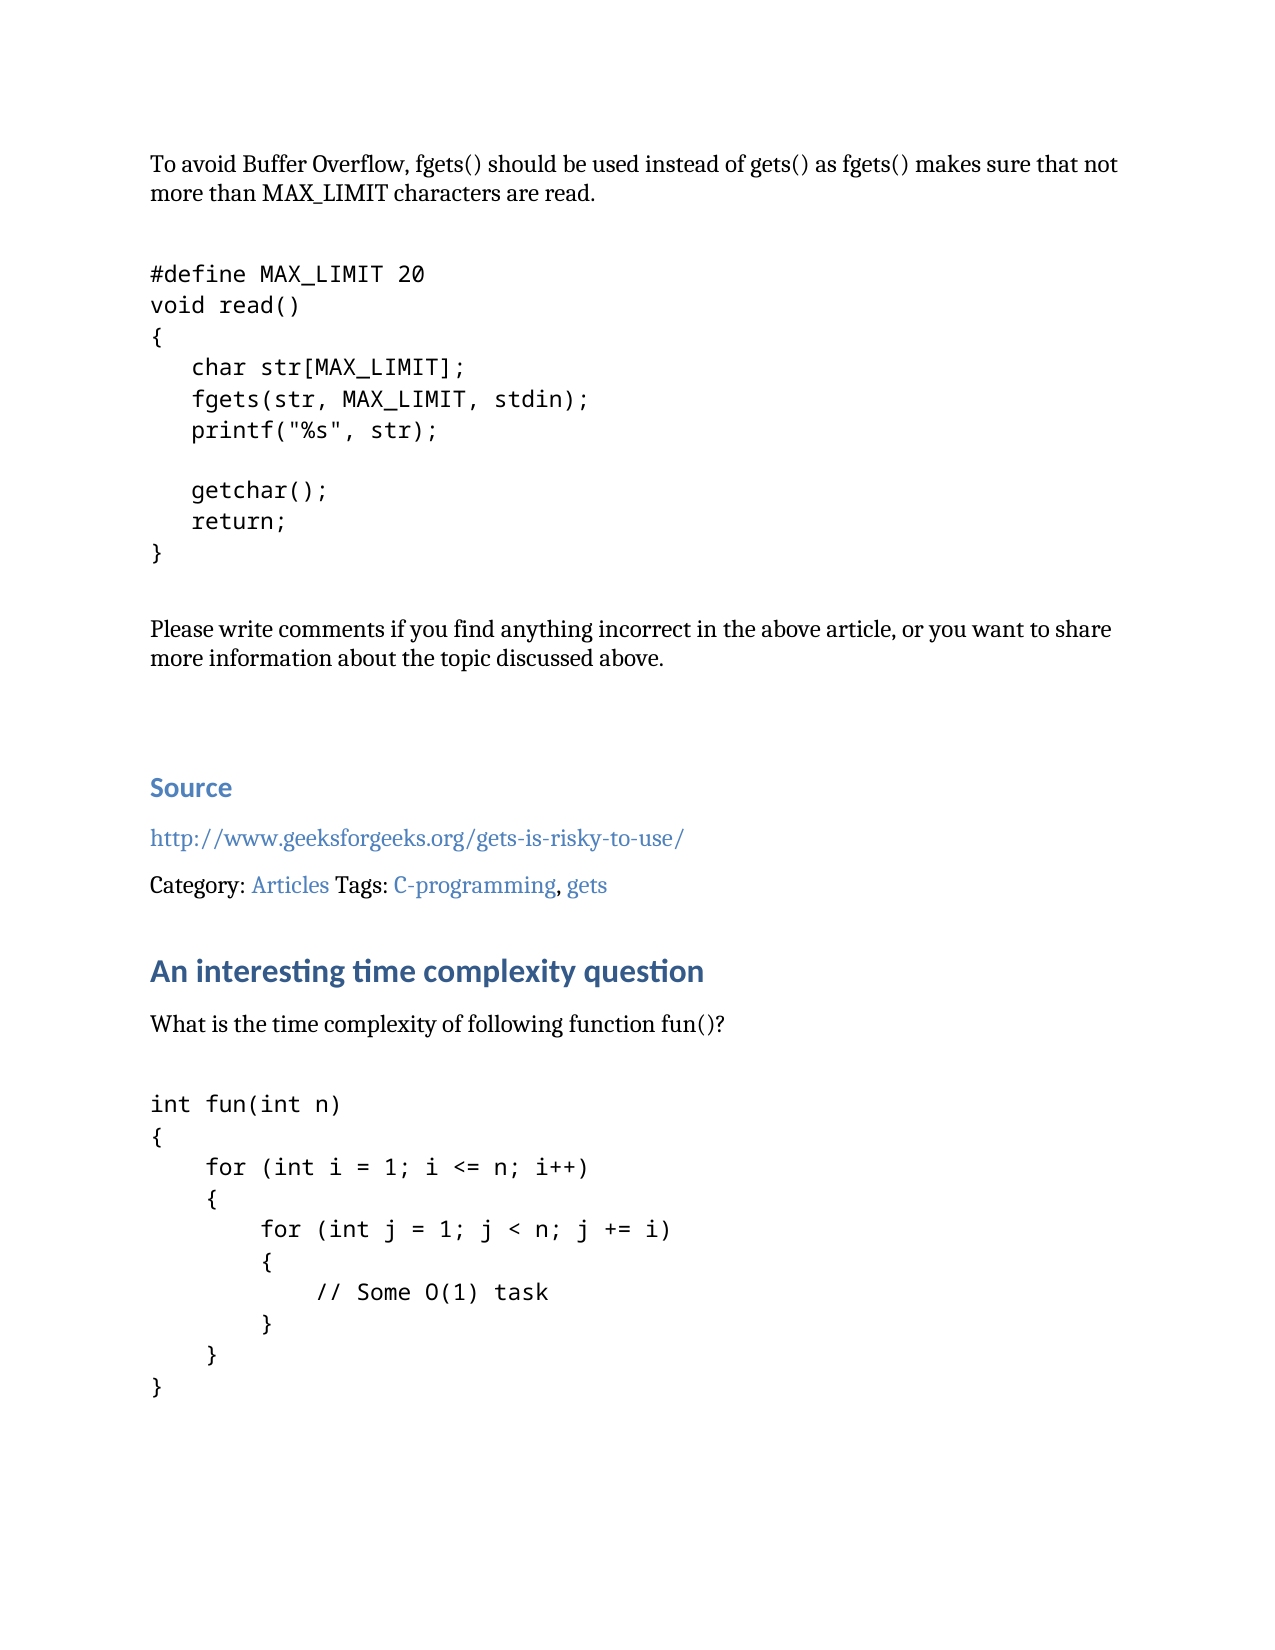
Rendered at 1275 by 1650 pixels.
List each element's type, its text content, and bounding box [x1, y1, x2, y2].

text Please write comments if you find anything incorrect in the above article, or you want to share more information about the topic discussed above. [150, 615, 1125, 672]
text To avoid Buffer Overflow, fgets() should be used instead of gets() as fgets() makes sure that not more than MAX_LIMIT characters are read. [150, 150, 1125, 207]
subtitle An interesting time complexity question [150, 950, 1125, 991]
text http://www.geeksforgeeks.org/gets-is-risky-to-use/ [150, 824, 1125, 853]
subtitle Source [150, 769, 1125, 805]
text What is the time complexity of following function fun()? [150, 1010, 1125, 1038]
text Category: Articles Tags: C-programming, gets [150, 871, 1125, 900]
text int fun(int n) { for (int i = 1; i <= n; i++) { for (int j = 1; j < n; j += i) { // Some O(1) task } } } [150, 1057, 1125, 1430]
text #define MAX_LIMIT 20 void read() { char str[MAX_LIMIT]; fgets(str, MAX_LIMIT, stdin); printf("%s", str); getchar(); return; } [150, 226, 1125, 596]
